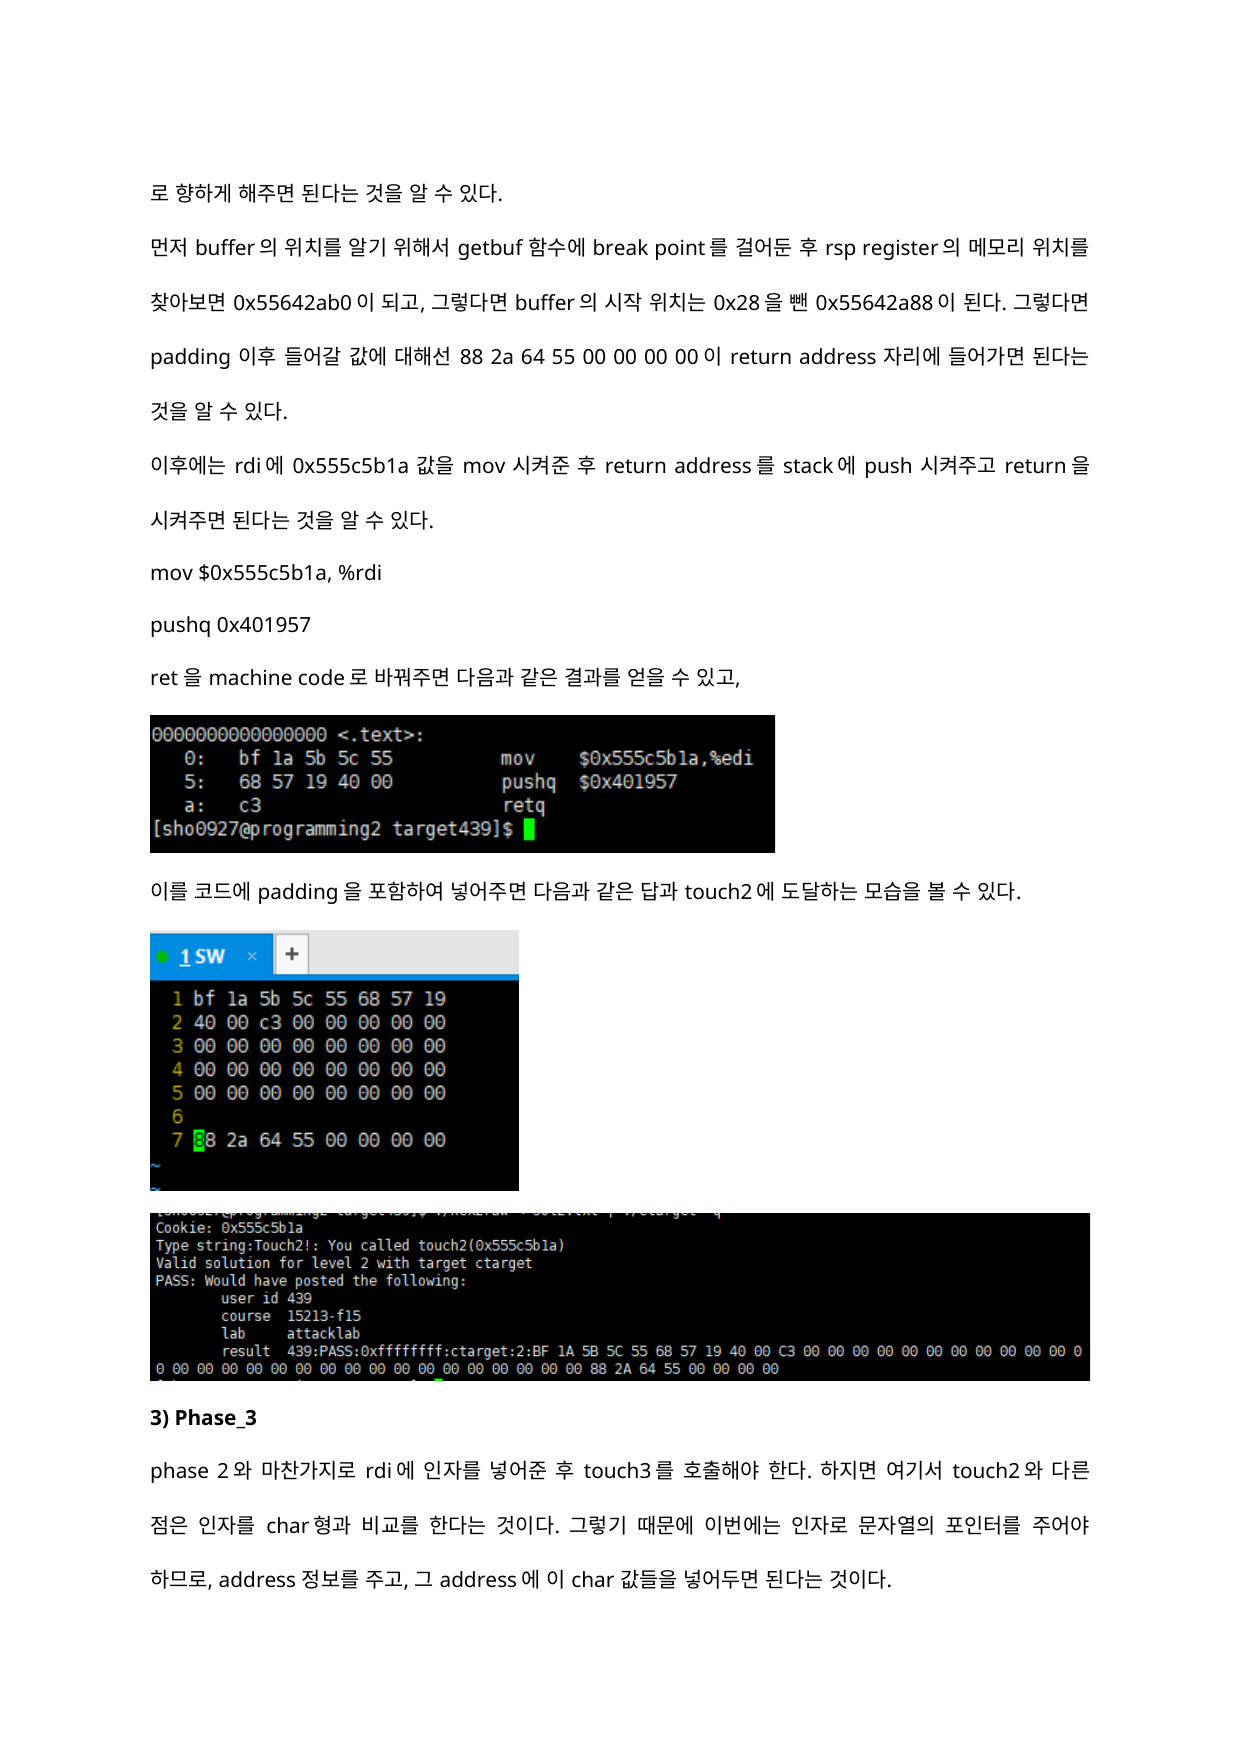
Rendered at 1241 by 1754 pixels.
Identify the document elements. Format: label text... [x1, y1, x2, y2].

text 3) Phase_3 [150, 1403, 1090, 1432]
text pushq 0x401957 [150, 610, 1090, 638]
text 이를 코드에 padding을 포함하여 넣어주면 다음과 같은 답과 touch2에 도달하는 모습을 볼 수 있다. [150, 876, 1090, 906]
text 이후에는 rdi에 0x555c5b1a 값을 mov 시켜준 후 return address를 stack에 push 시켜주고 return을 시켜주면 된다는 것을 알 수 있다. [150, 449, 1090, 534]
picture [150, 930, 519, 1191]
text mov $0x555c5b1a, %rdi [150, 558, 1090, 587]
text ret 을 machine code로 바꿔주면 다음과 같은 결과를 얻을 수 있고, [150, 661, 1090, 691]
picture [150, 715, 775, 853]
text 먼저 buffer의 위치를 알기 위해서 getbuf 함수에 break point를 걸어둔 후 rsp register의 메모리 위치를 찾아보면 0x55642ab0이 되고, 그렇다면 buffer의 시작 위치는 0x28을 뺀 0x55642a88이 된다. 그렇다면 padding 이후 들어갈 값에 대해선 88 2a 64 55 00 00 00 00이 return address 자리에 들어가면 된다는 것을 알 수 있다. [150, 232, 1090, 425]
picture [150, 1213, 1091, 1381]
text phase 2와 마찬가지로 rdi에 인자를 넣어준 후 touch3를 호출해야 한다. 하지면 여기서 touch2와 다른 점은 인자를 char형과 비교를 한다는 것이다. 그렇기 때문에 이번에는 인자로 문자열의 포인터를 주어야 하므로, address 정보를 주고, 그 address에 이 char 값들을 넣어두면 된다는 것이다. [150, 1455, 1090, 1594]
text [150, 177, 1090, 207]
